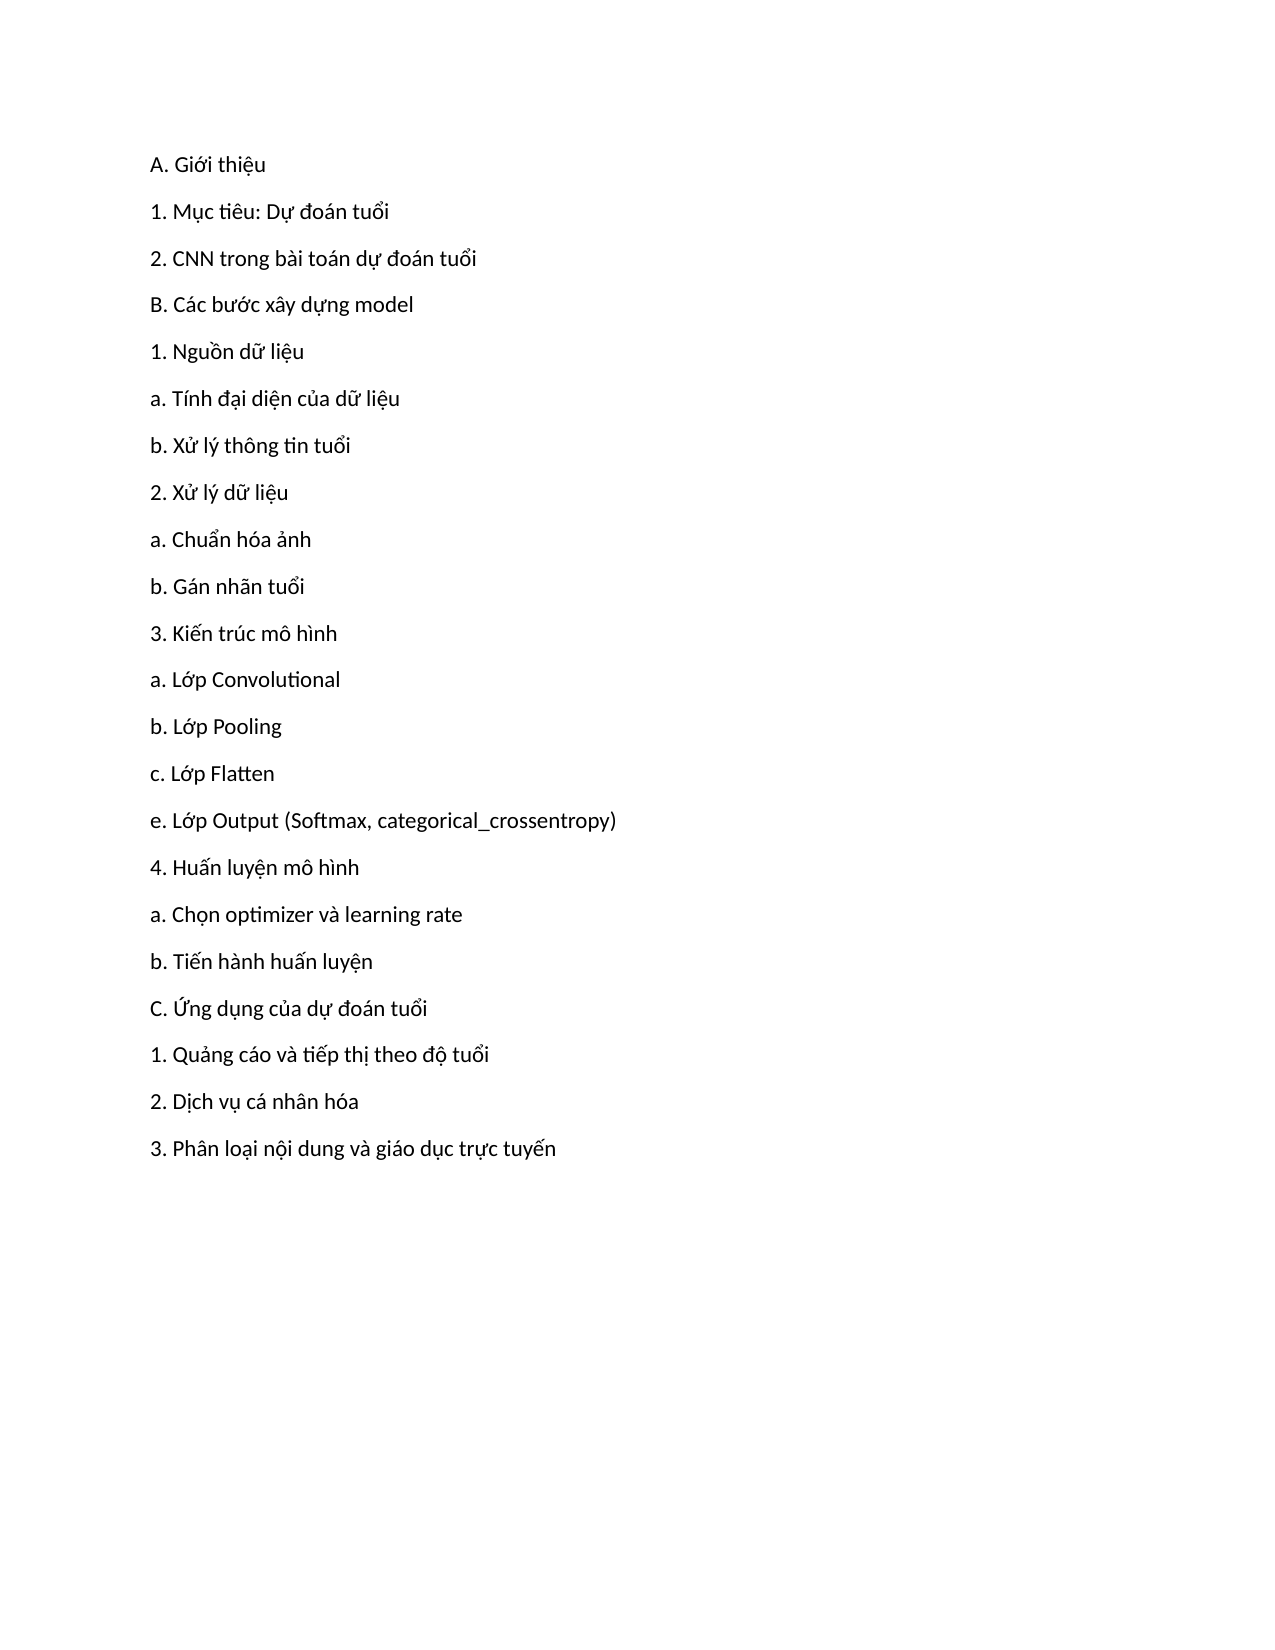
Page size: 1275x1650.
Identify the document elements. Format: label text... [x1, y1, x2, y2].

text b. Tiến hành huấn luyện [150, 947, 1125, 975]
text A. Giới thiệu [150, 150, 1125, 178]
text 4. Huấn luyện mô hình [150, 853, 1125, 881]
text a. Chuẩn hóa ảnh [150, 525, 1125, 553]
text 3. Phân loại nội dung và giáo dục trực tuyến [150, 1134, 1125, 1162]
text b. Lớp Pooling [150, 712, 1125, 741]
text 1. Quảng cáo và tiếp thị theo độ tuổi [150, 1041, 1125, 1069]
text 2. CNN trong bài toán dự đoán tuổi [150, 244, 1125, 272]
text B. Các bước xây dựng model [150, 291, 1125, 319]
text a. Chọn optimizer và learning rate [150, 900, 1125, 928]
text c. Lớp Flatten [150, 759, 1125, 787]
text e. Lớp Output (Softmax, categorical_crossentropy) [150, 806, 1125, 834]
text b. Xử lý thông tin tuổi [150, 431, 1125, 459]
text 2. Xử lý dữ liệu [150, 478, 1125, 506]
text 2. Dịch vụ cá nhân hóa [150, 1087, 1125, 1116]
text a. Lớp Convolutional [150, 666, 1125, 694]
text 1. Mục tiêu: Dự đoán tuổi [150, 197, 1125, 225]
text C. Ứng dụng của dự đoán tuổi [150, 994, 1125, 1022]
text 1. Nguồn dữ liệu [150, 337, 1125, 366]
text a. Tính đại diện của dữ liệu [150, 384, 1125, 412]
text 3. Kiến trúc mô hình [150, 619, 1125, 647]
text b. Gán nhãn tuổi [150, 572, 1125, 600]
